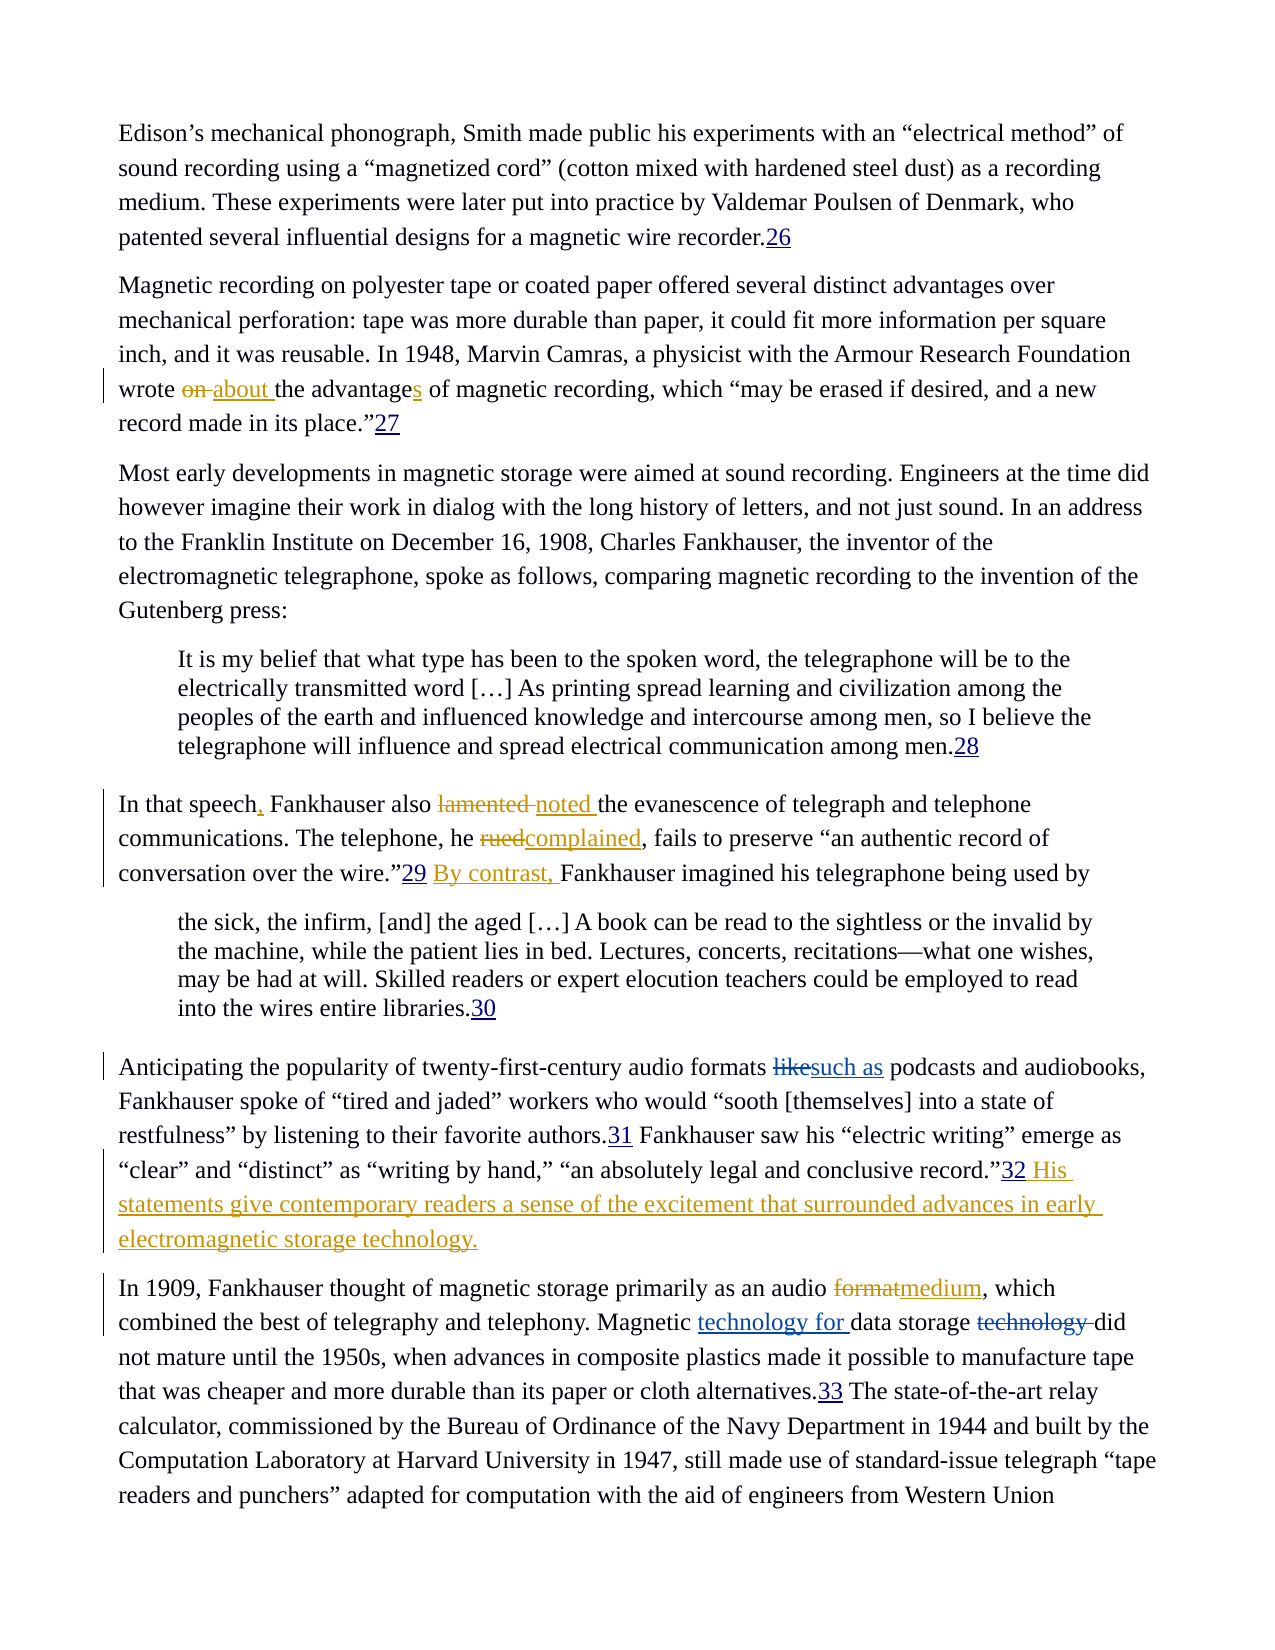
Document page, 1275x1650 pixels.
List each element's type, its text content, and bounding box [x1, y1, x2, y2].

text Anticipating the popularity of twenty-first-century audio formats podcasts and audiobooks, Fankhauser spoke of “tired and jaded” workers who would “sooth [themselves] into a state of restfulness” by listening to their favorite authors.31 Fankhauser saw his “electric writing” emerge as “clear” and “distinct” as “writing by hand,” “an absolutely legal and conclusive record.”32 [118, 1052, 1157, 1253]
text In that speech Fankhauser also the evanescence of telegraph and telephone communications. The telephone, he , fails to preserve “an authentic record of conversation over the wire.”29 Fankhauser imagined his telegraphone being used by [118, 789, 1157, 887]
text It is my belief that what type has been to the spoken word, the telegraphone will be to the electrically transmitted word […] As printing spread learning and civilization among the peoples of the earth and influenced knowledge and intercourse among men, so I believe the telegraphone will influence and spread electrical communication among men.28 [177, 644, 1098, 759]
text Most early developments in magnetic storage were aimed at sound recording. Engineers at the time did however imagine their work in dialog with the long history of letters, and not just sound. In an address to the Franklin Institute on December 16, 1908, Charles Fankhauser, the inventor of the electromagnetic telegraphone, spoke as follows, comparing magnetic recording to the invention of the Gutenberg press: [118, 458, 1157, 624]
text the sick, the infirm, [and] the aged […] A book can be read to the sightless or the invalid by the machine, while the patient lies in bed. Lectures, concerts, recitations—what one wishes, may be had at will. Skilled readers or expert elocution teachers could be employed to read into the wires entire libraries.30 [177, 907, 1098, 1022]
text Magnetic recording on polyester tape or coated paper offered several distinct advantages over mechanical perforation: tape was more durable than paper, it could fit more information per square inch, and it was reusable. In 1948, Marvin Camras, a physicist with the Armour Research Foundation wrote the advantage of magnetic recording, which “may be erased if desired, and a new record made in its place.”27 [118, 271, 1157, 437]
